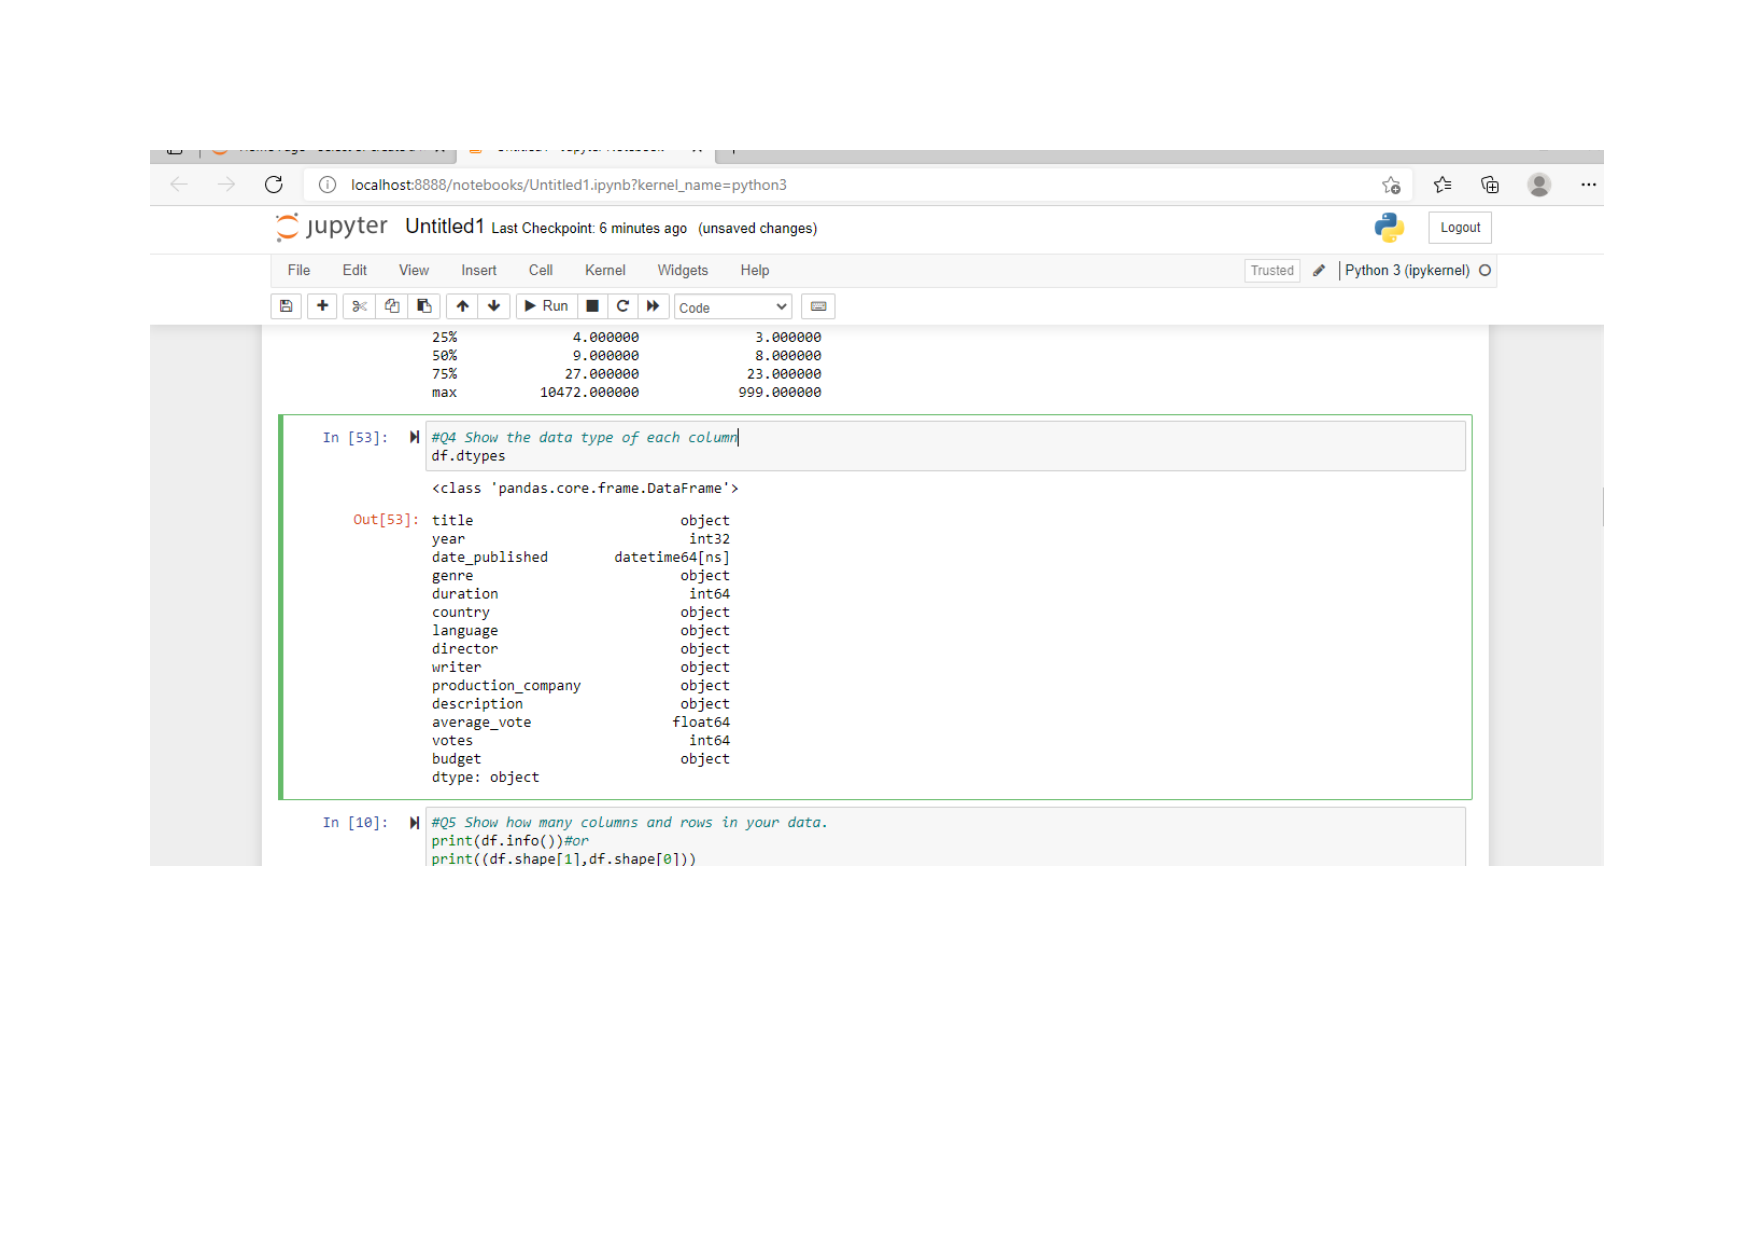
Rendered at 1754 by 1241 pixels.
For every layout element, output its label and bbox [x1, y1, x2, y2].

picture [150, 150, 1604, 866]
